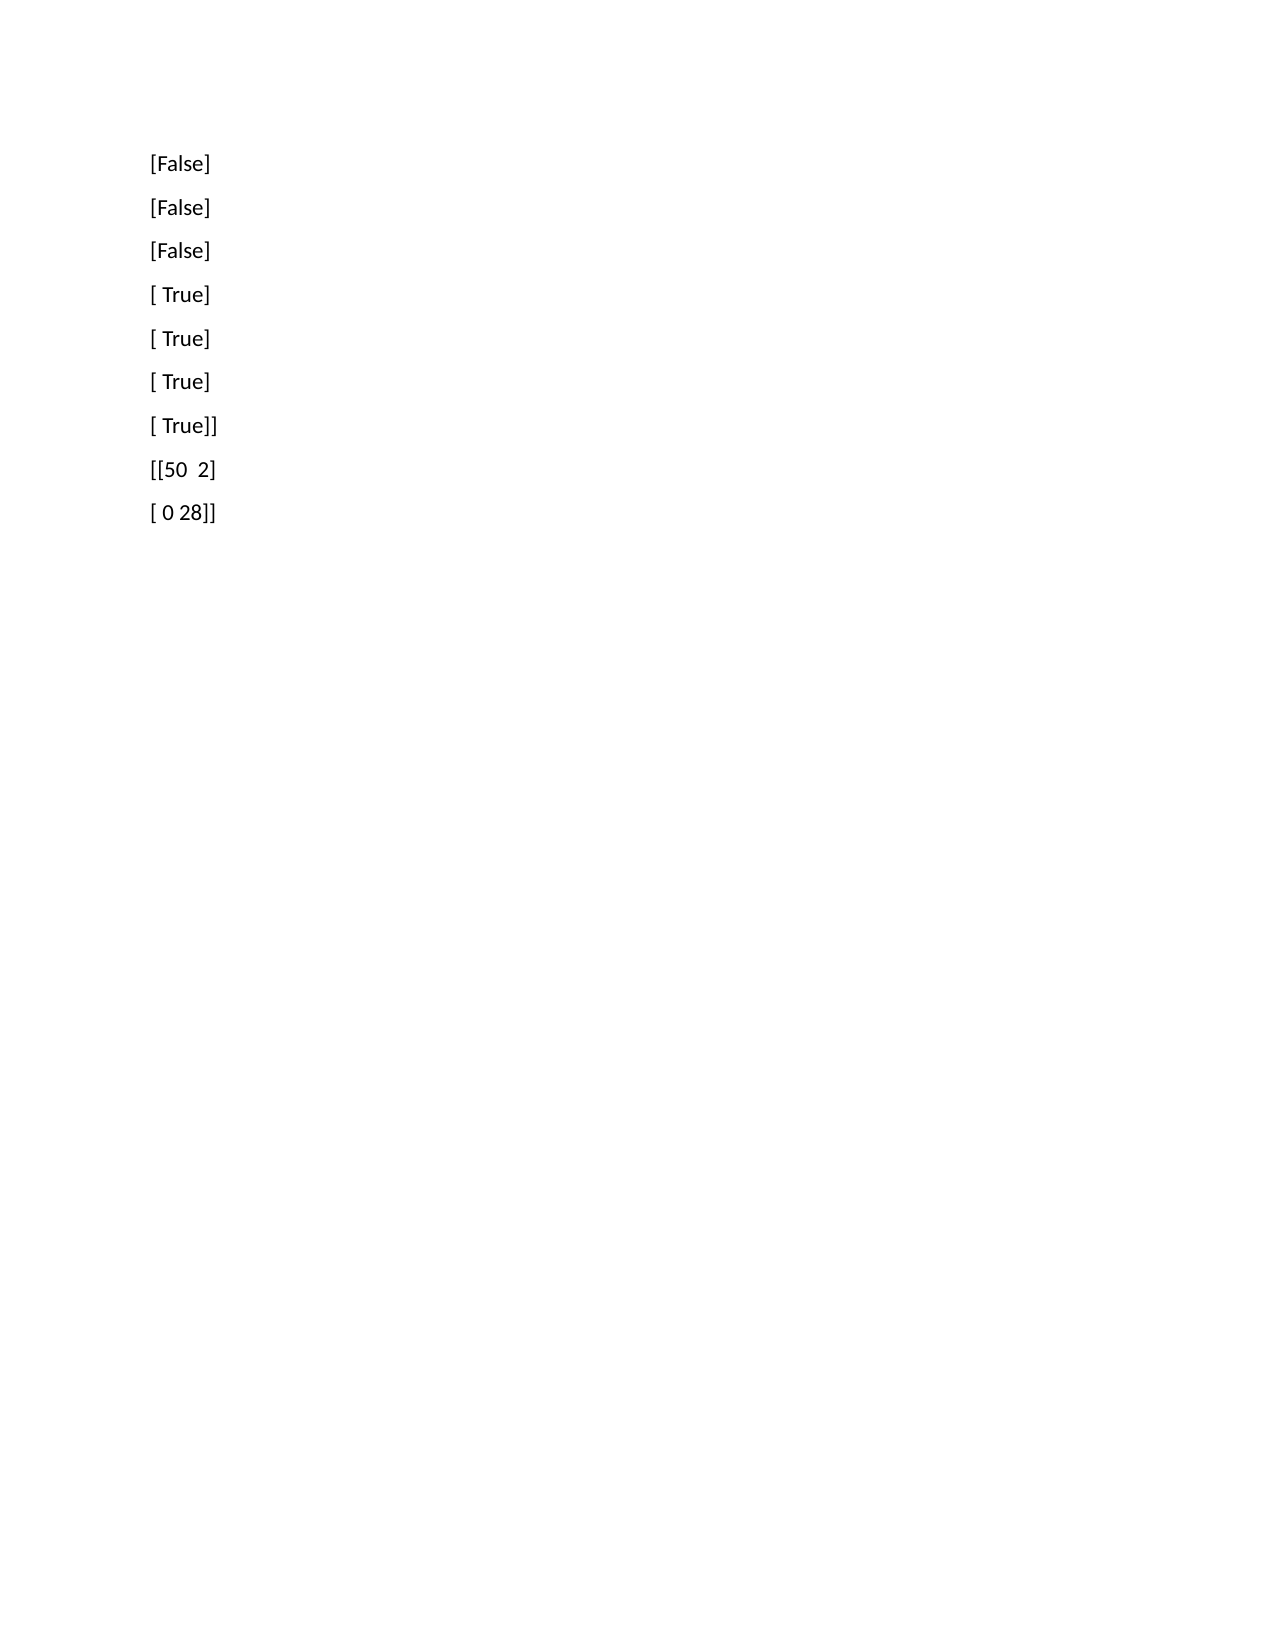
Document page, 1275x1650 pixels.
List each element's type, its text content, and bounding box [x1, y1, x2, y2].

text [ 0 28]] [150, 499, 1125, 526]
text [ True] [150, 324, 1125, 352]
text [ True]] [150, 412, 1125, 439]
text [ True] [150, 368, 1125, 395]
text [ True] [150, 281, 1125, 308]
text [False] [150, 237, 1125, 264]
text [[50 2] [150, 456, 1125, 482]
text [False] [150, 194, 1125, 221]
text [False] [150, 150, 1125, 177]
